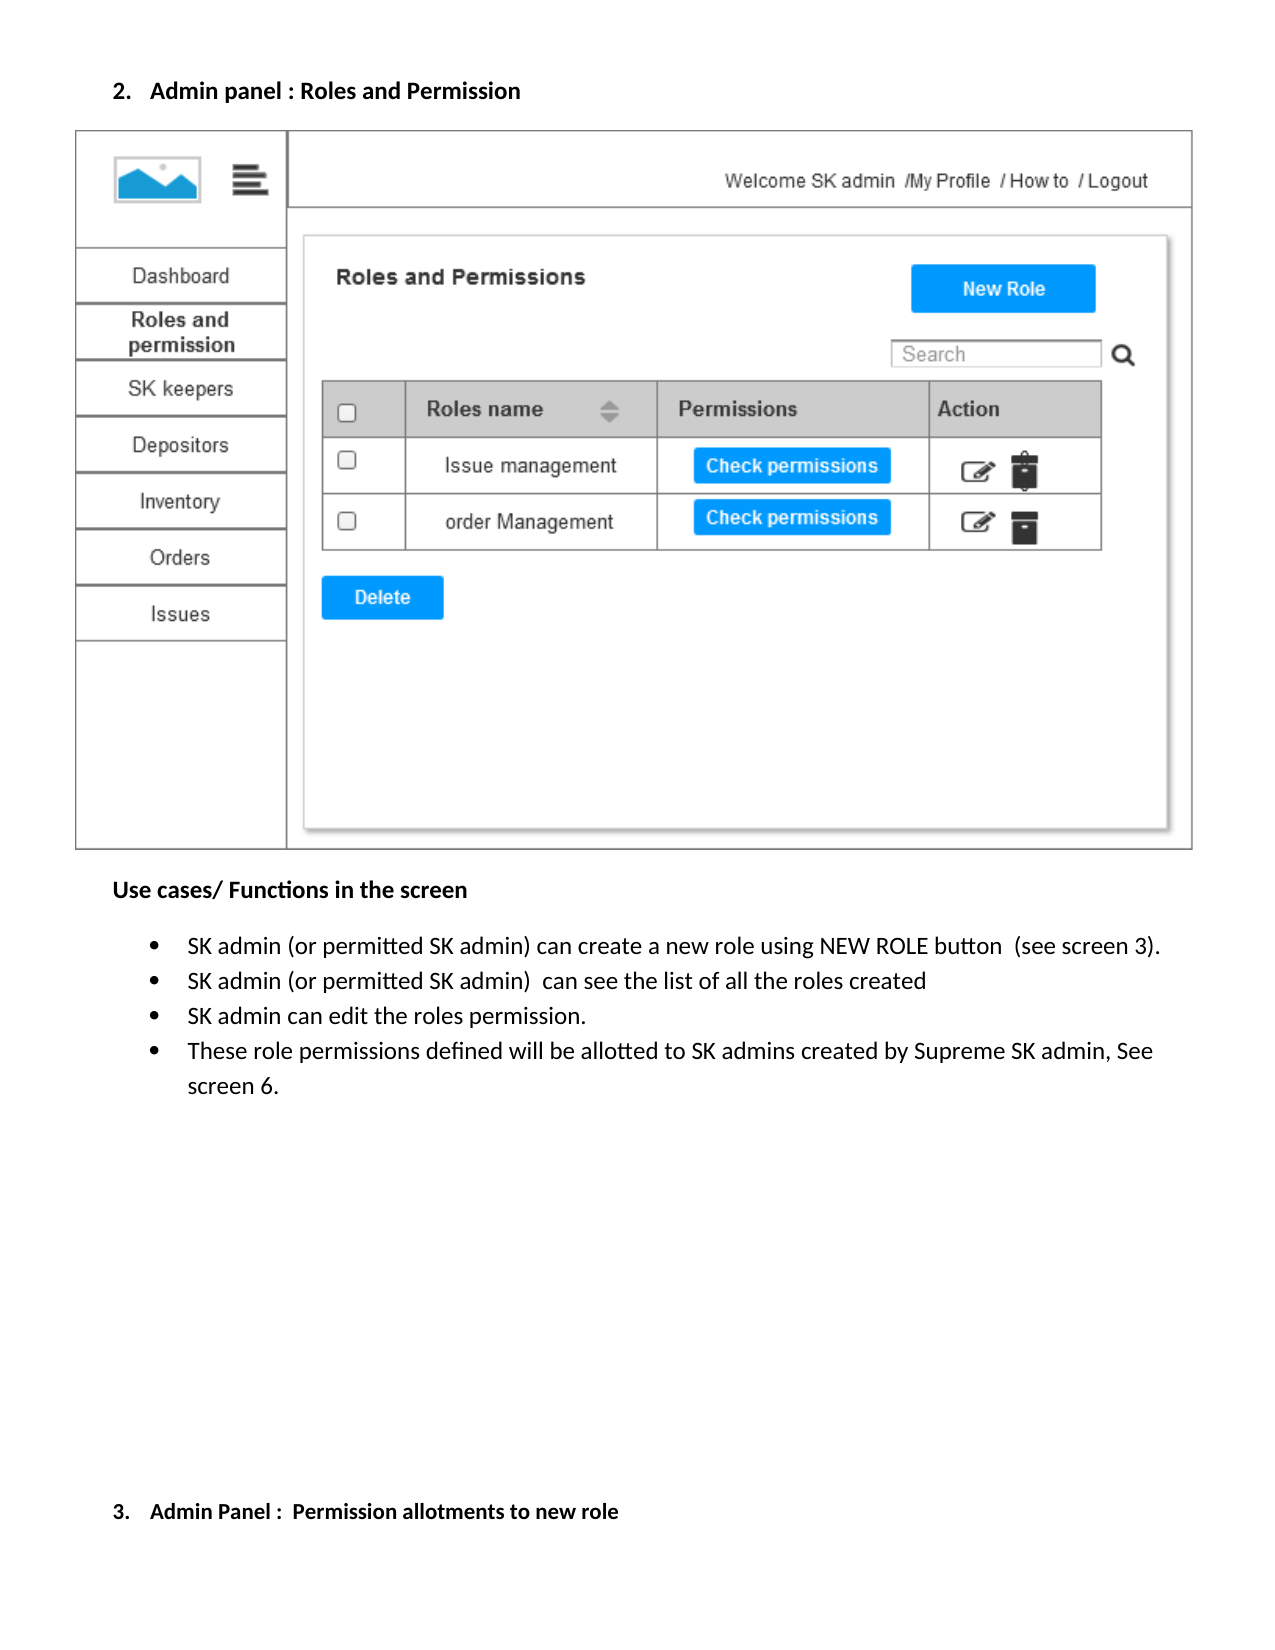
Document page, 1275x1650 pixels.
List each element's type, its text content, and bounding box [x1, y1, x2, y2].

list These role permissions defined will be allotted to SK admins created by Supreme SK admin, See screen 6. [150, 1035, 1200, 1101]
picture [75, 130, 1193, 850]
list SK admin can edit the roles permission. [150, 1000, 1200, 1031]
list SK admin (or permitted SK admin) can create a new role using NEW ROLE button (see screen 3). [150, 930, 1200, 961]
text Use cases/ Functions in the screen [112, 874, 1200, 905]
list Admin Panel : Permission allotments to new role [112, 1497, 1200, 1525]
list SK admin (or permitted SK admin) can see the list of all the roles created [150, 965, 1200, 996]
list Admin panel : Roles and Permission [112, 75, 1200, 106]
